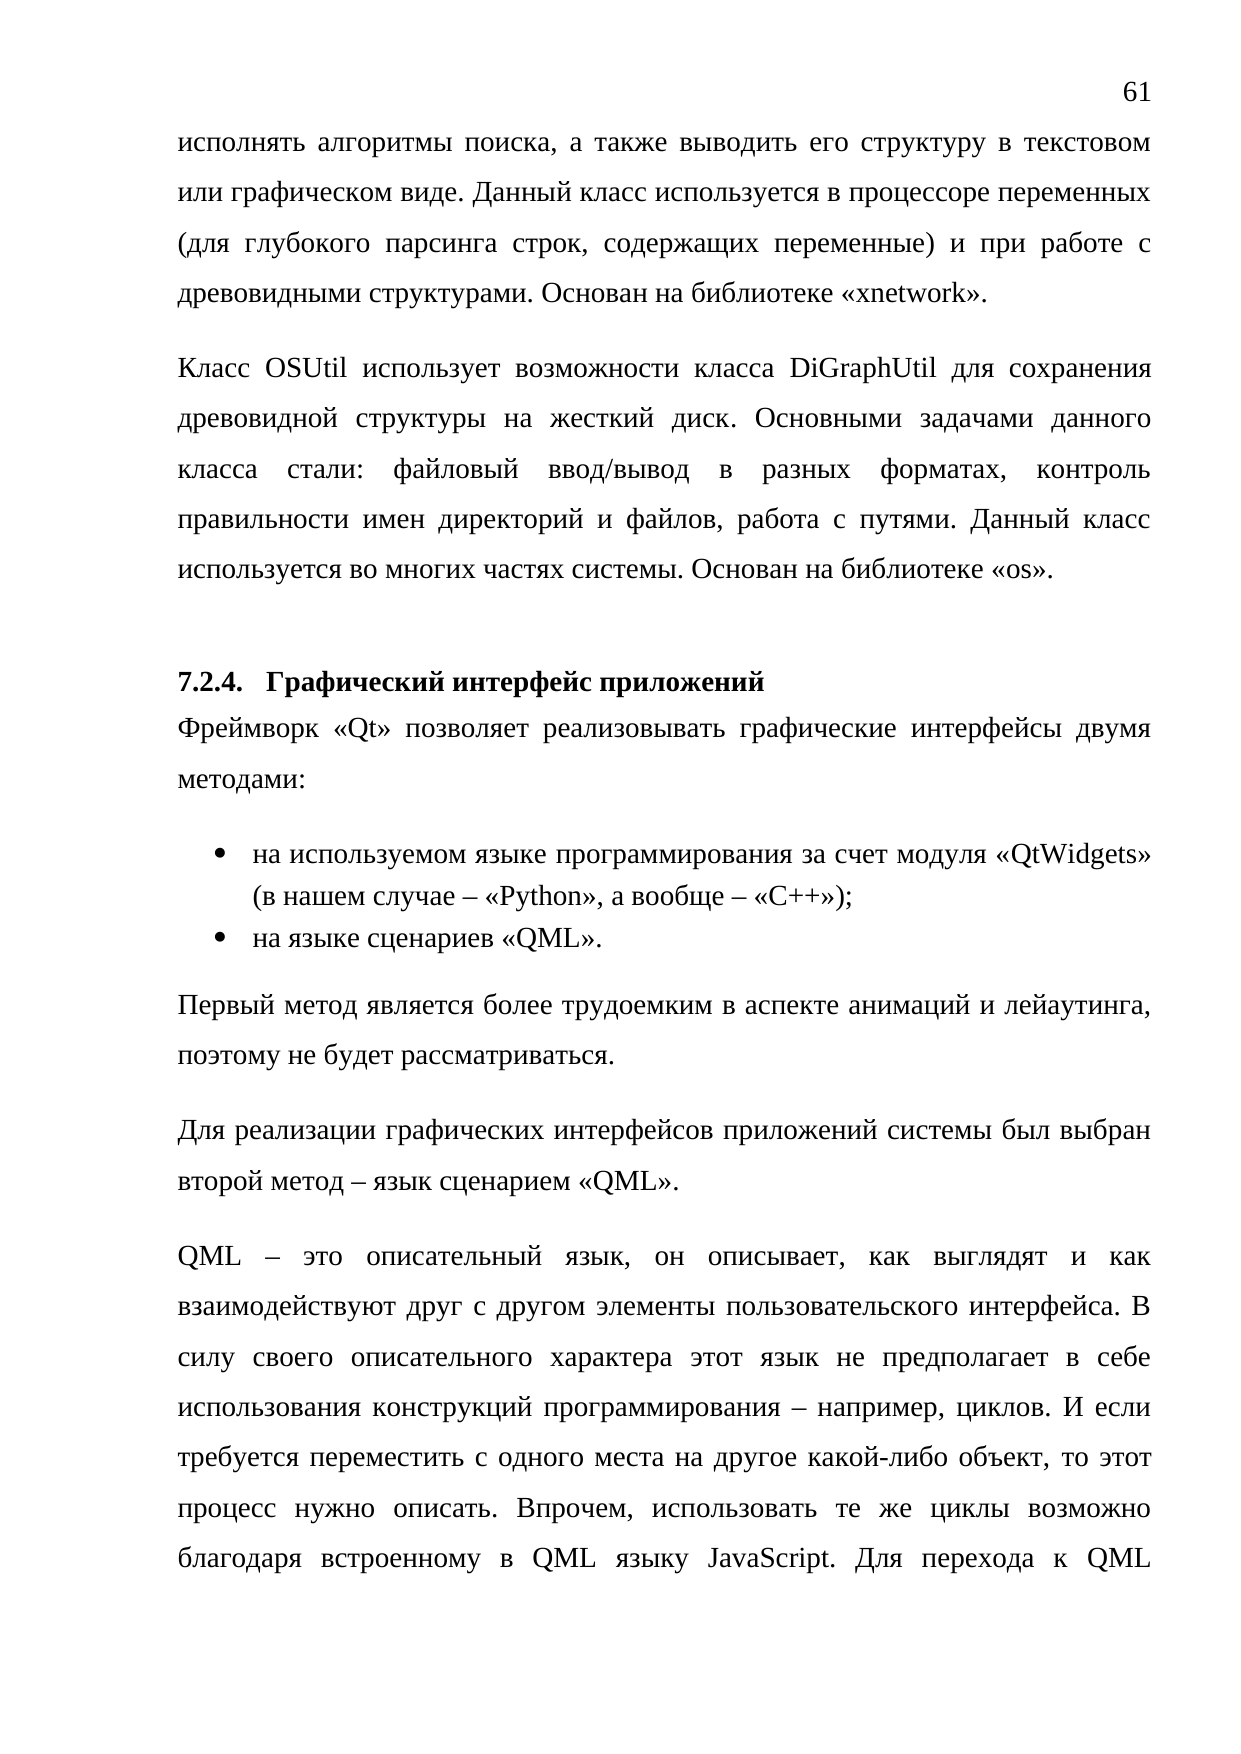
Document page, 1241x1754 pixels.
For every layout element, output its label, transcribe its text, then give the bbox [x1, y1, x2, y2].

text Класс OSUtil использует возможности класса DiGraphUtil для сохранения древовидной структуры на жесткий диск. Основными задачами данного класса стали: файловый ввод/вывод в разных форматах, контроль правильности имен директорий и файлов, работа с путями. Данный класс используется во многих частях системы. Основан на библиотеке «os». [177, 350, 1152, 585]
list на используемом языке программирования за счет модуля «QtWidgets» (в нашем случае – «Python», а вообще – «С++»); [215, 836, 1152, 912]
list на языке сценариев «QML». [215, 920, 1152, 953]
text Фреймворк «Qt» позволяет реализовывать графические интерфейсы двумя методами: [177, 710, 1152, 794]
text Первый метод является более трудоемким в аспекте анимаций и лейаутинга, поэтому не будет рассматриваться. [177, 987, 1152, 1071]
subtitle Графический интерфейс приложений [177, 664, 1152, 698]
text Для реализации графических интерфейсов приложений системы был выбран второй метод – язык сценарием «QML». [177, 1112, 1152, 1196]
